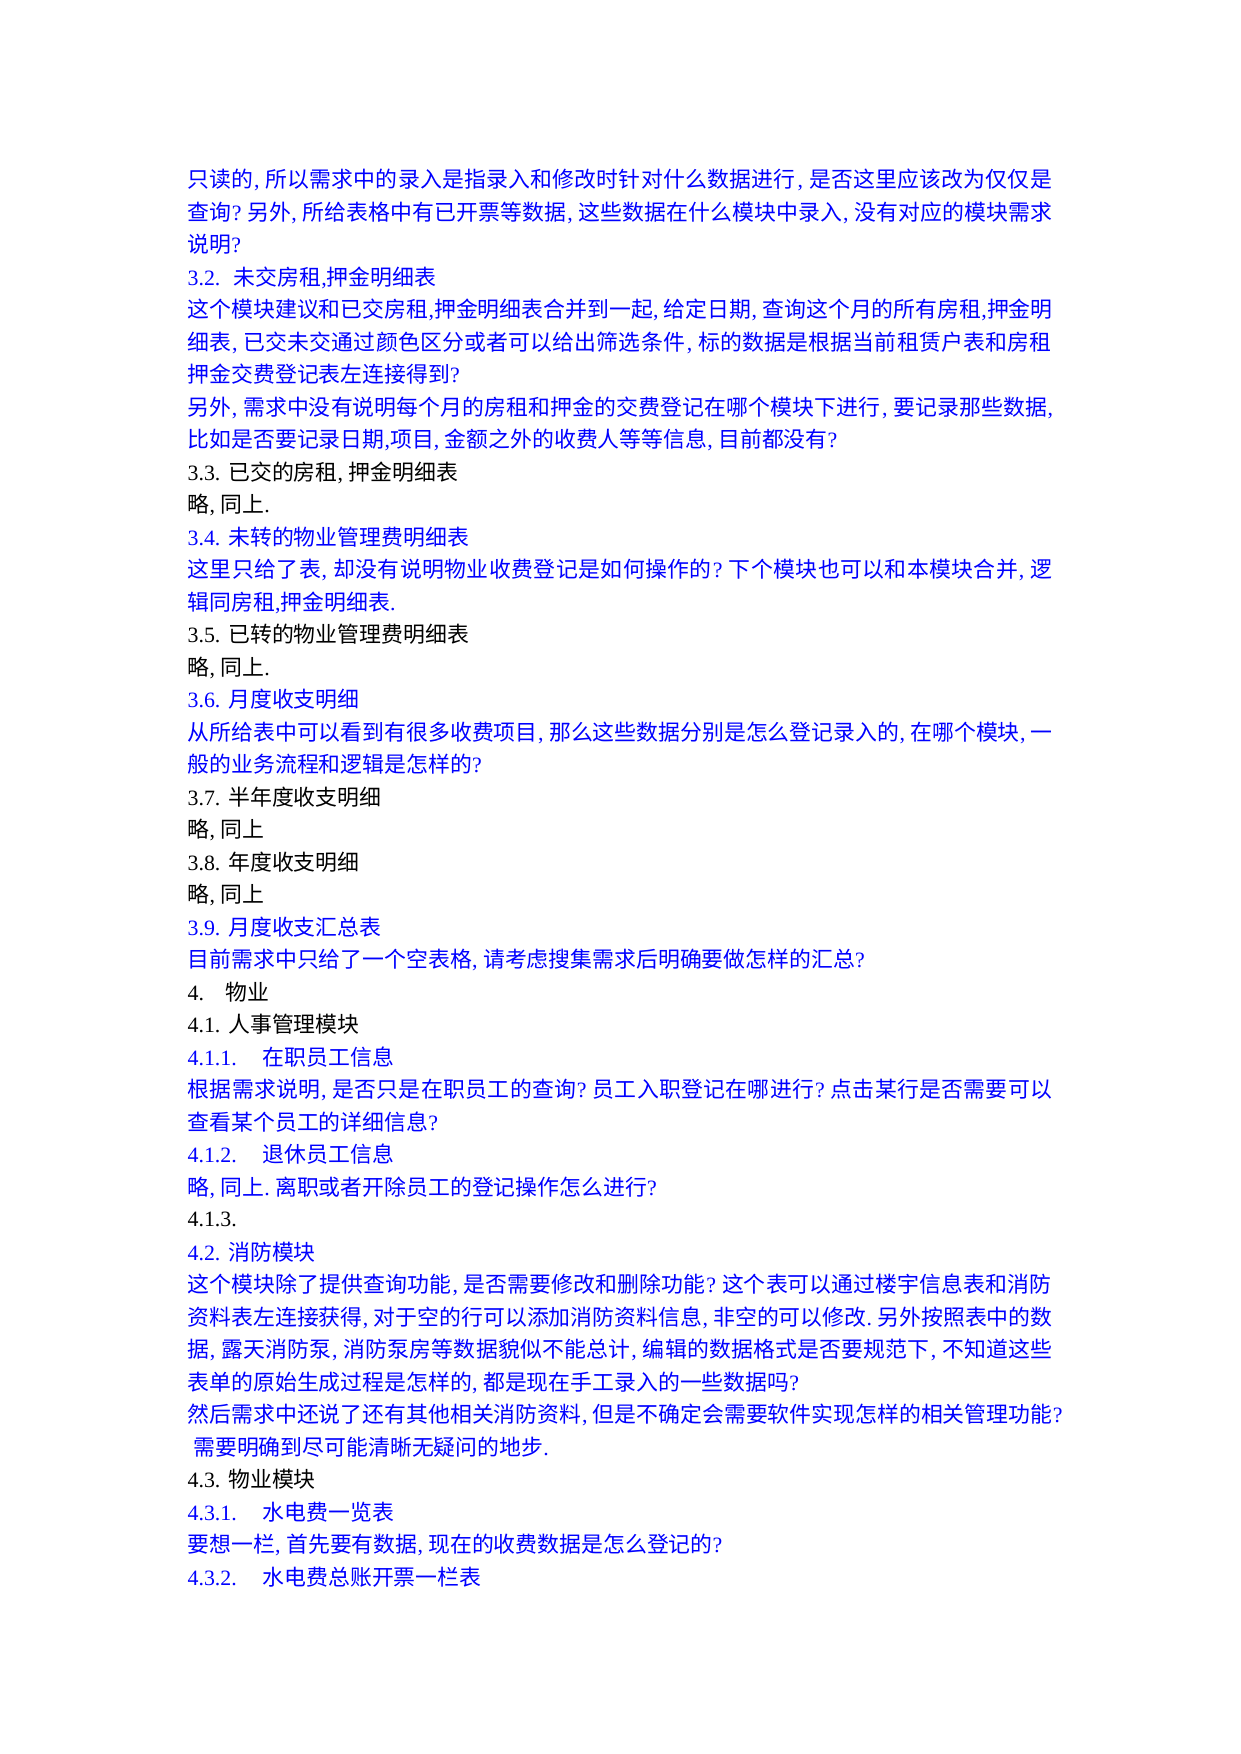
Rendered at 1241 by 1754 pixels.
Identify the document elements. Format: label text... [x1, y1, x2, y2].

text 略, 同上. [187, 649, 1053, 682]
list 未交房租,押金明细表 [187, 259, 1053, 292]
text 另外, 需求中没有说明每个月的房租和押金的交费登记在哪个模块下进行, 要记录那些数据, 比如是否要记录日期,项目, 金额之外的收费人等等信息, 目前都没有? [187, 389, 1053, 454]
list 消防模块 [187, 1234, 1053, 1267]
list 已交的房租, 押金明细表 [187, 454, 1053, 487]
text 这个模块除了提供查询功能, 是否需要修改和删除功能? 这个表可以通过楼宇信息表和消防资料表左连接获得, 对于空的行可以添加消防资料信息, 非空的可以修改. 另外按照表中的数据, 露天消防泵, 消防泵房等数据貌似不能总计, 编辑的数据格式是否要规范下, 不知道这些表单的原始生成过程是怎样的, 都是现在手工录入的一些数据吗? [187, 1267, 1053, 1397]
text 略, 同上. [187, 487, 1053, 519]
list 已转的物业管理费明细表 [187, 617, 1053, 649]
list 物业模块 [187, 1462, 1053, 1494]
list 物业 [187, 974, 1053, 1007]
text 这里只给了表, 却没有说明物业收费登记是如何操作的? 下个模块也可以和本模块合并, 逻辑同房租,押金明细表. [187, 552, 1053, 617]
list 半年度收支明细 [187, 779, 1053, 812]
text 然后需求中还说了还有其他相关消防资料, 但是不确定会需要软件实现怎样的相关管理功能? 需要明确到尽可能清晰无疑问的地步. [187, 1397, 1053, 1462]
list 未转的物业管理费明细表 [187, 519, 1053, 552]
text 目前需求中只给了一个空表格, 请考虑搜集需求后明确要做怎样的汇总? [187, 942, 1053, 974]
list 人事管理模块 [187, 1007, 1053, 1039]
text 要想一栏, 首先要有数据, 现在的收费数据是怎么登记的? [187, 1527, 1053, 1559]
text 略, 同上 [187, 812, 1053, 844]
list 年度收支明细 [187, 844, 1053, 877]
list 水电费一览表 [187, 1494, 1053, 1527]
list 月度收支明细 [187, 682, 1053, 714]
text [187, 162, 1053, 259]
text 这个模块建议和已交房租,押金明细表合并到一起, 给定日期, 查询这个月的所有房租,押金明细表, 已交未交通过颜色区分或者可以给出筛选条件, 标的数据是根据当前租赁户表和房租押金交费登记表左连接得到? [187, 292, 1053, 389]
text 从所给表中可以看到有很多收费项目, 那么这些数据分别是怎么登记录入的, 在哪个模块, 一般的业务流程和逻辑是怎样的? [187, 714, 1053, 779]
list 退休员工信息 [187, 1137, 1053, 1169]
text 根据需求说明, 是否只是在职员工的查询? 员工入职登记在哪进行? 点击某行是否需要可以查看某个员工的详细信息? [187, 1072, 1053, 1137]
text 略, 同上. 离职或者开除员工的登记操作怎么进行? [187, 1169, 1053, 1202]
text 略, 同上 [187, 877, 1053, 909]
list 月度收支汇总表 [187, 909, 1053, 942]
list 水电费总账开票一栏表 [187, 1559, 1053, 1592]
list 在职员工信息 [187, 1039, 1053, 1072]
